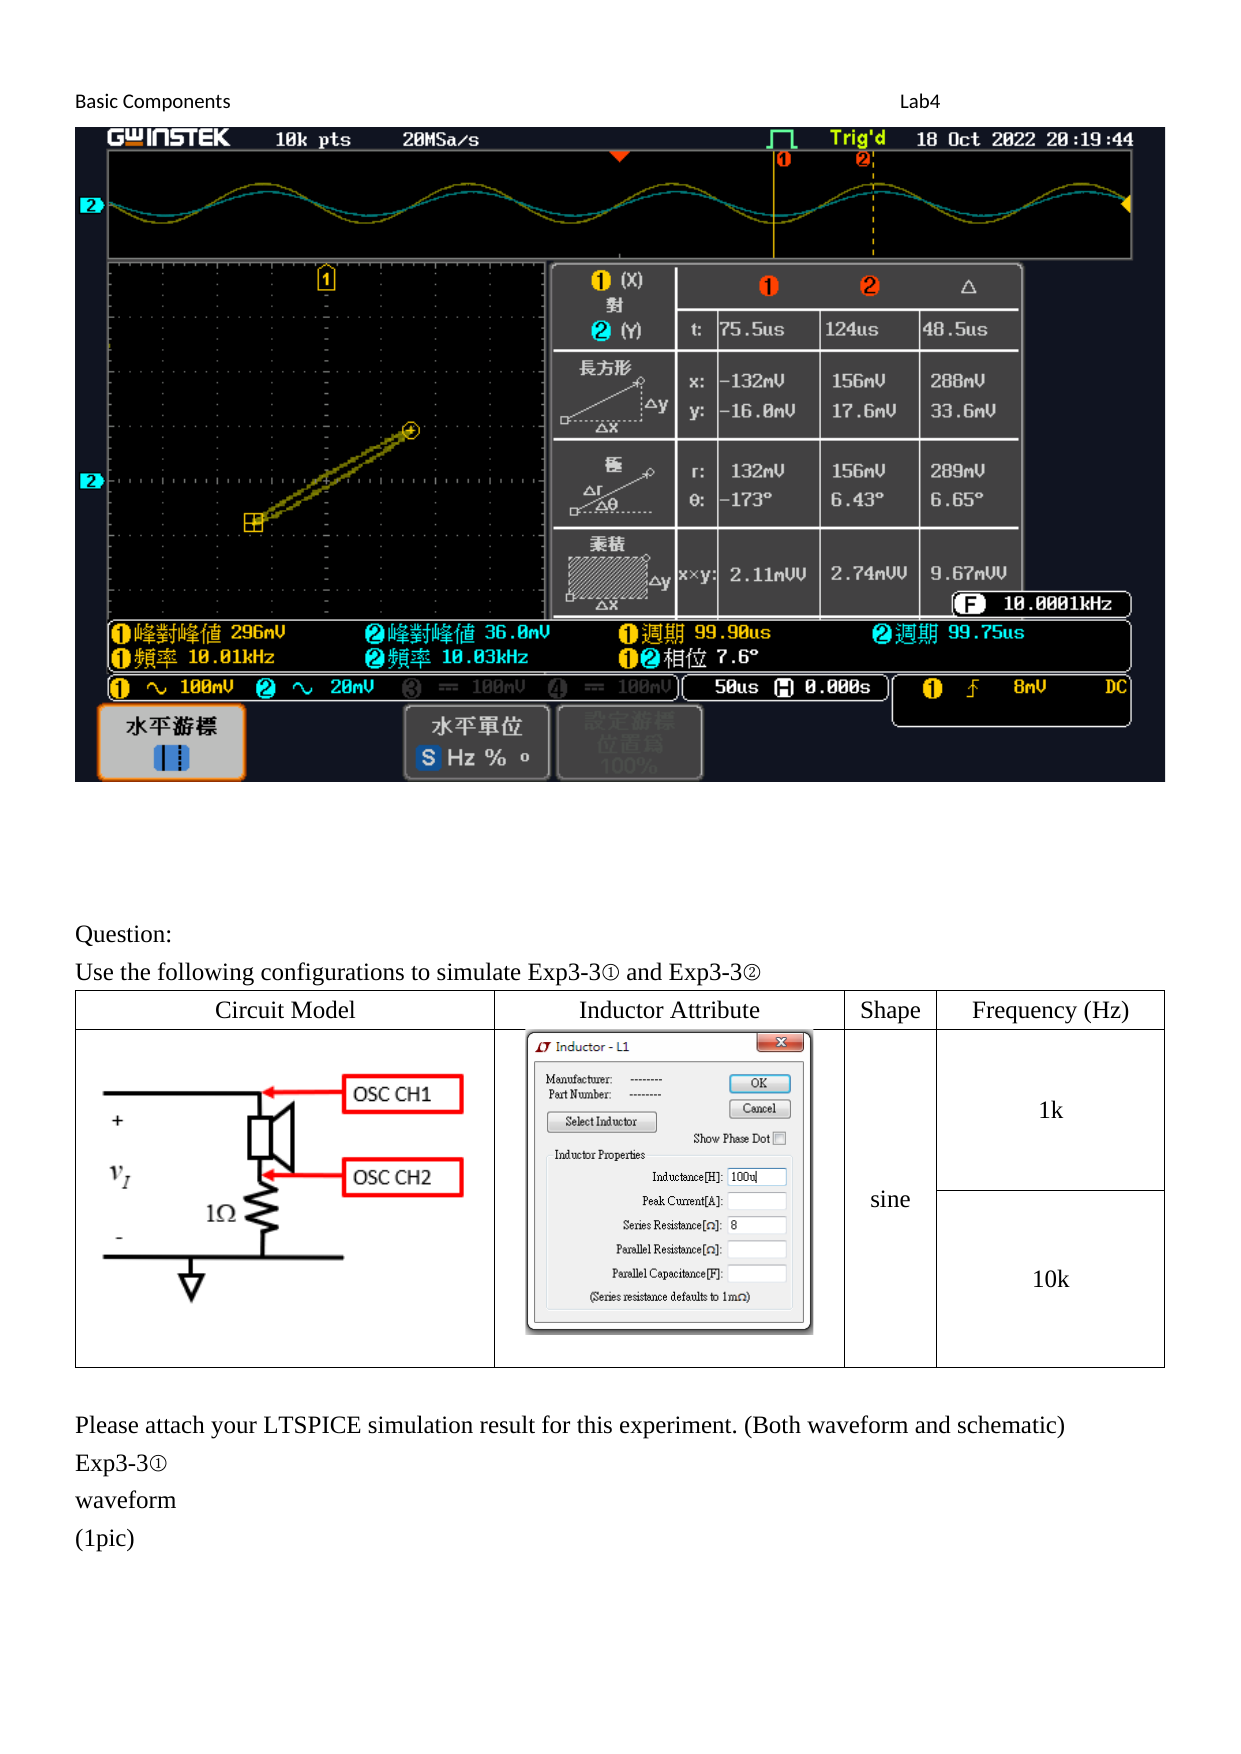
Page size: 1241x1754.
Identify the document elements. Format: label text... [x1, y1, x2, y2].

picture [87, 1067, 483, 1318]
text Question: [75, 915, 1165, 953]
table_header Shape [845, 991, 936, 1029]
text (1pic) [75, 1518, 1165, 1556]
text Exp3-3① [75, 1443, 1165, 1481]
text waveform [75, 1481, 1165, 1518]
table_header Frequency (Hz) [937, 991, 1164, 1029]
text Use the following configurations to simulate Exp3-3① and Exp3-3② [75, 953, 1165, 990]
table_header Circuit Model [76, 991, 494, 1029]
table_cell [76, 1030, 494, 1367]
table_cell 10k [937, 1191, 1164, 1367]
picture [75, 127, 1166, 782]
table_cell sine [845, 1030, 936, 1367]
table_cell 1k [937, 1030, 1164, 1189]
text Please attach your LTSPICE simulation result for this experiment. (Both waveform and schematic) [75, 1406, 1165, 1443]
table_header Inductor Attribute [495, 991, 844, 1029]
table_cell [495, 1030, 844, 1367]
picture [525, 1029, 814, 1335]
